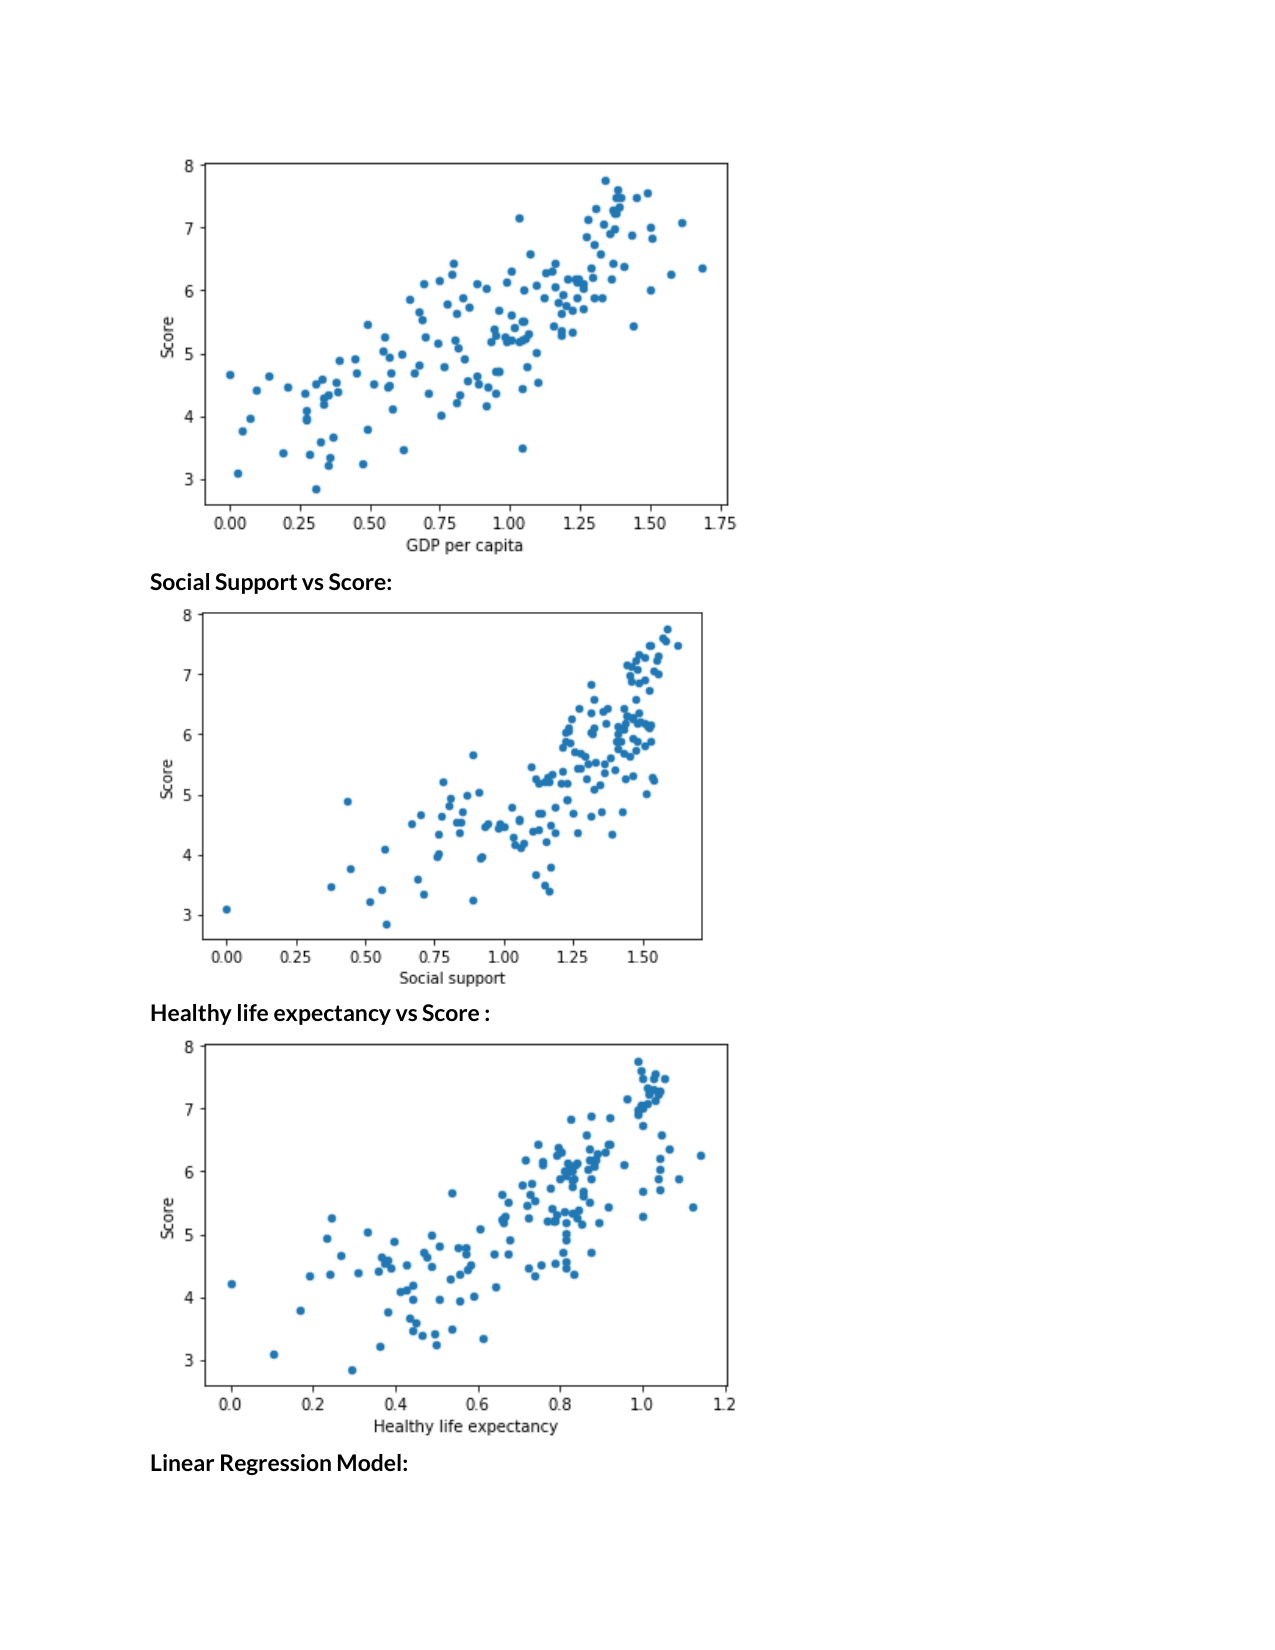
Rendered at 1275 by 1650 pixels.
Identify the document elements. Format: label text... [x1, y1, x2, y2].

text Social Support vs Score: [150, 568, 1125, 595]
text Healthy life expectancy vs Score : [150, 999, 1125, 1027]
picture [150, 599, 712, 996]
text Linear Regression Model: [150, 1449, 1125, 1476]
picture [150, 150, 749, 564]
picture [150, 1030, 749, 1445]
